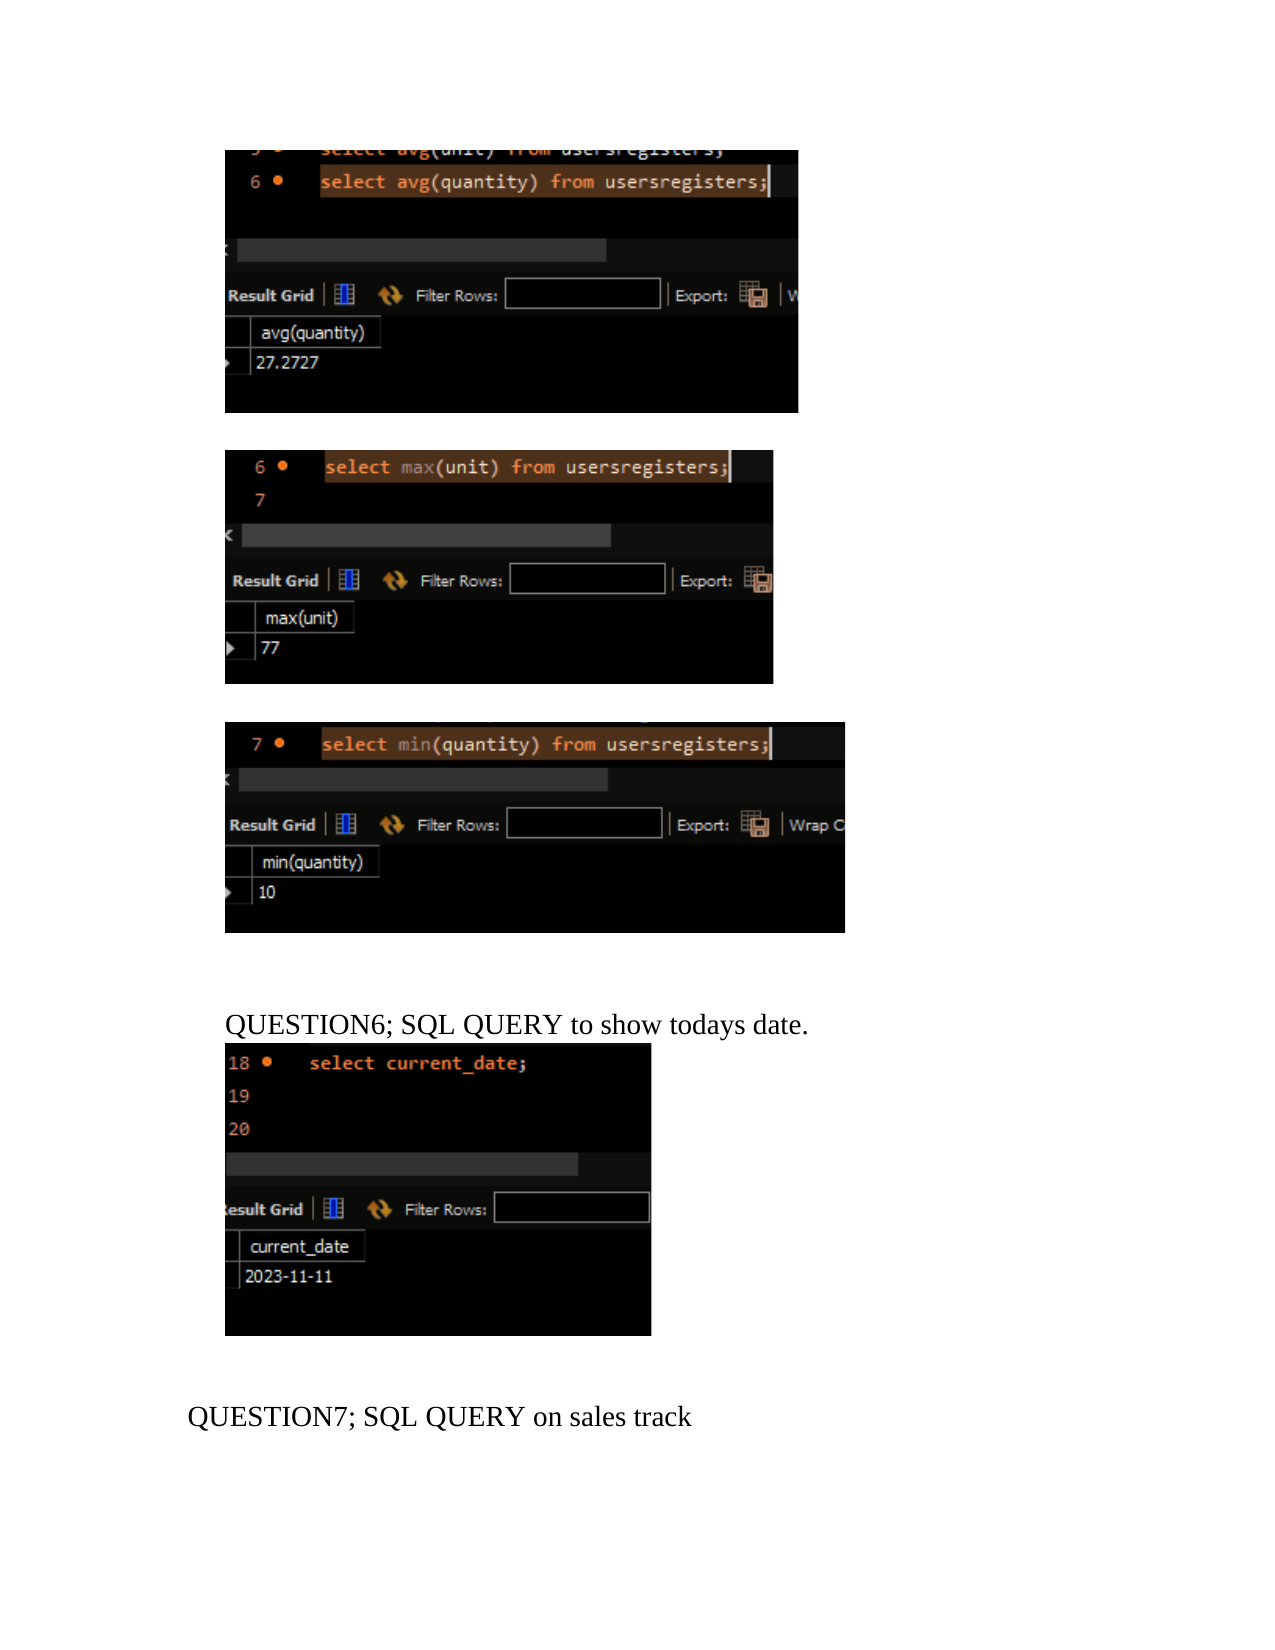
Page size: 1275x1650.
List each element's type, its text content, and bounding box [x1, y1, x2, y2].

picture [225, 722, 846, 933]
list QUESTION6; SQL QUERY to show todays date. [225, 1007, 1125, 1041]
picture [225, 450, 774, 684]
picture [225, 150, 799, 413]
text QUESTION7; SQL QUERY on sales track [150, 1399, 1125, 1433]
picture [225, 1043, 652, 1336]
